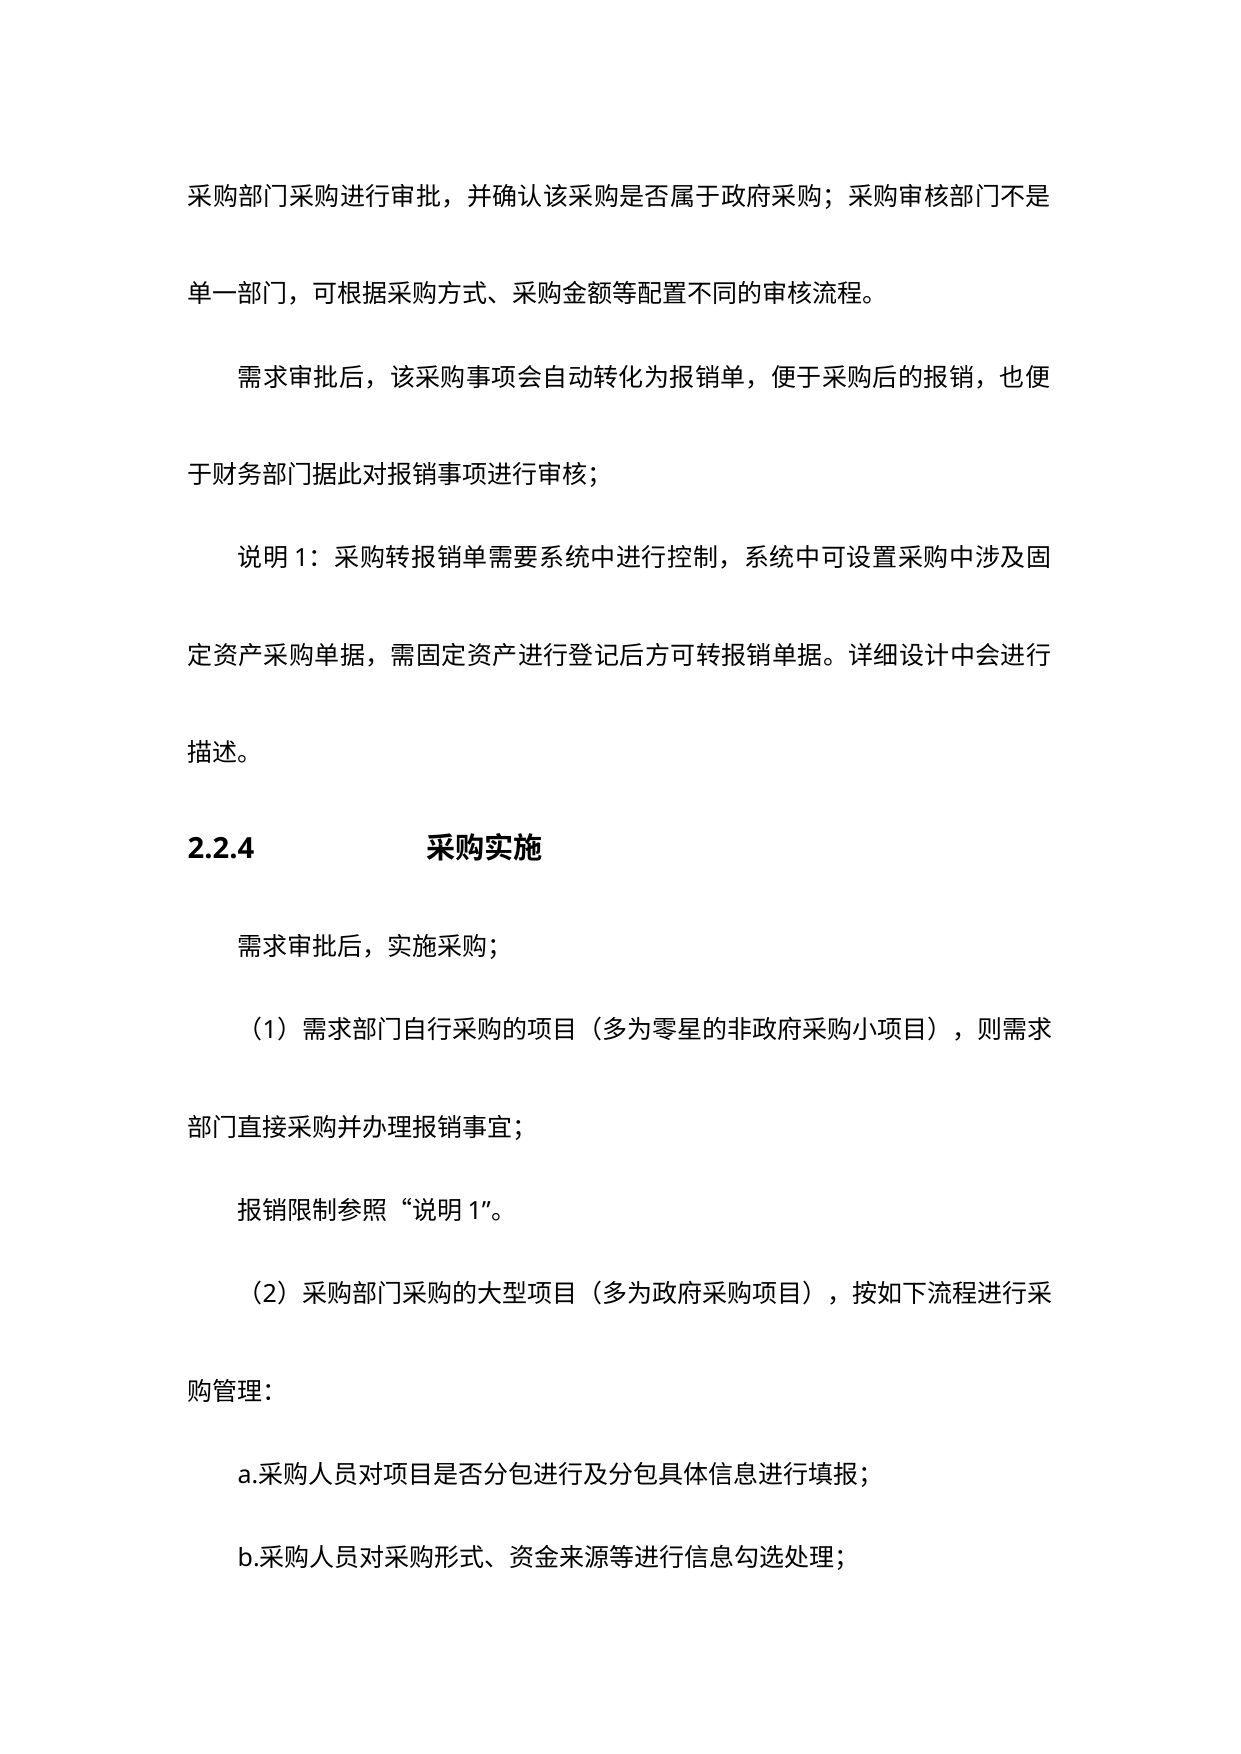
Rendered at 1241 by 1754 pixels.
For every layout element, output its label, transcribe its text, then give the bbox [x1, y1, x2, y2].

text b.采购人员对采购形式、资金来源等进行信息勾选处理； [187, 1523, 1053, 1588]
text 需求审批后，实施采购； [187, 912, 1053, 977]
text 需求审批后，该采购事项会自动转化为报销单，便于采购后的报销，也便于财务部门据此对报销事项进行审核； [187, 343, 1053, 505]
text 说明1：采购转报销单需要系统中进行控制，系统中可设置采购中涉及固定资产采购单据，需固定资产进行登记后方可转报销单据。详细设计中会进行描述。 [187, 523, 1053, 783]
subtitle 采购实施 [187, 814, 1053, 879]
text a.采购人员对项目是否分包进行及分包具体信息进行填报； [187, 1440, 1053, 1505]
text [187, 162, 1053, 324]
text （2）采购部门采购的大型项目（多为政府采购项目），按如下流程进行采购管理： [187, 1259, 1053, 1422]
text 报销限制参照“说明1”。 [187, 1176, 1053, 1241]
text （1）需求部门自行采购的项目（多为零星的非政府采购小项目），则需求部门直接采购并办理报销事宜； [187, 996, 1053, 1158]
